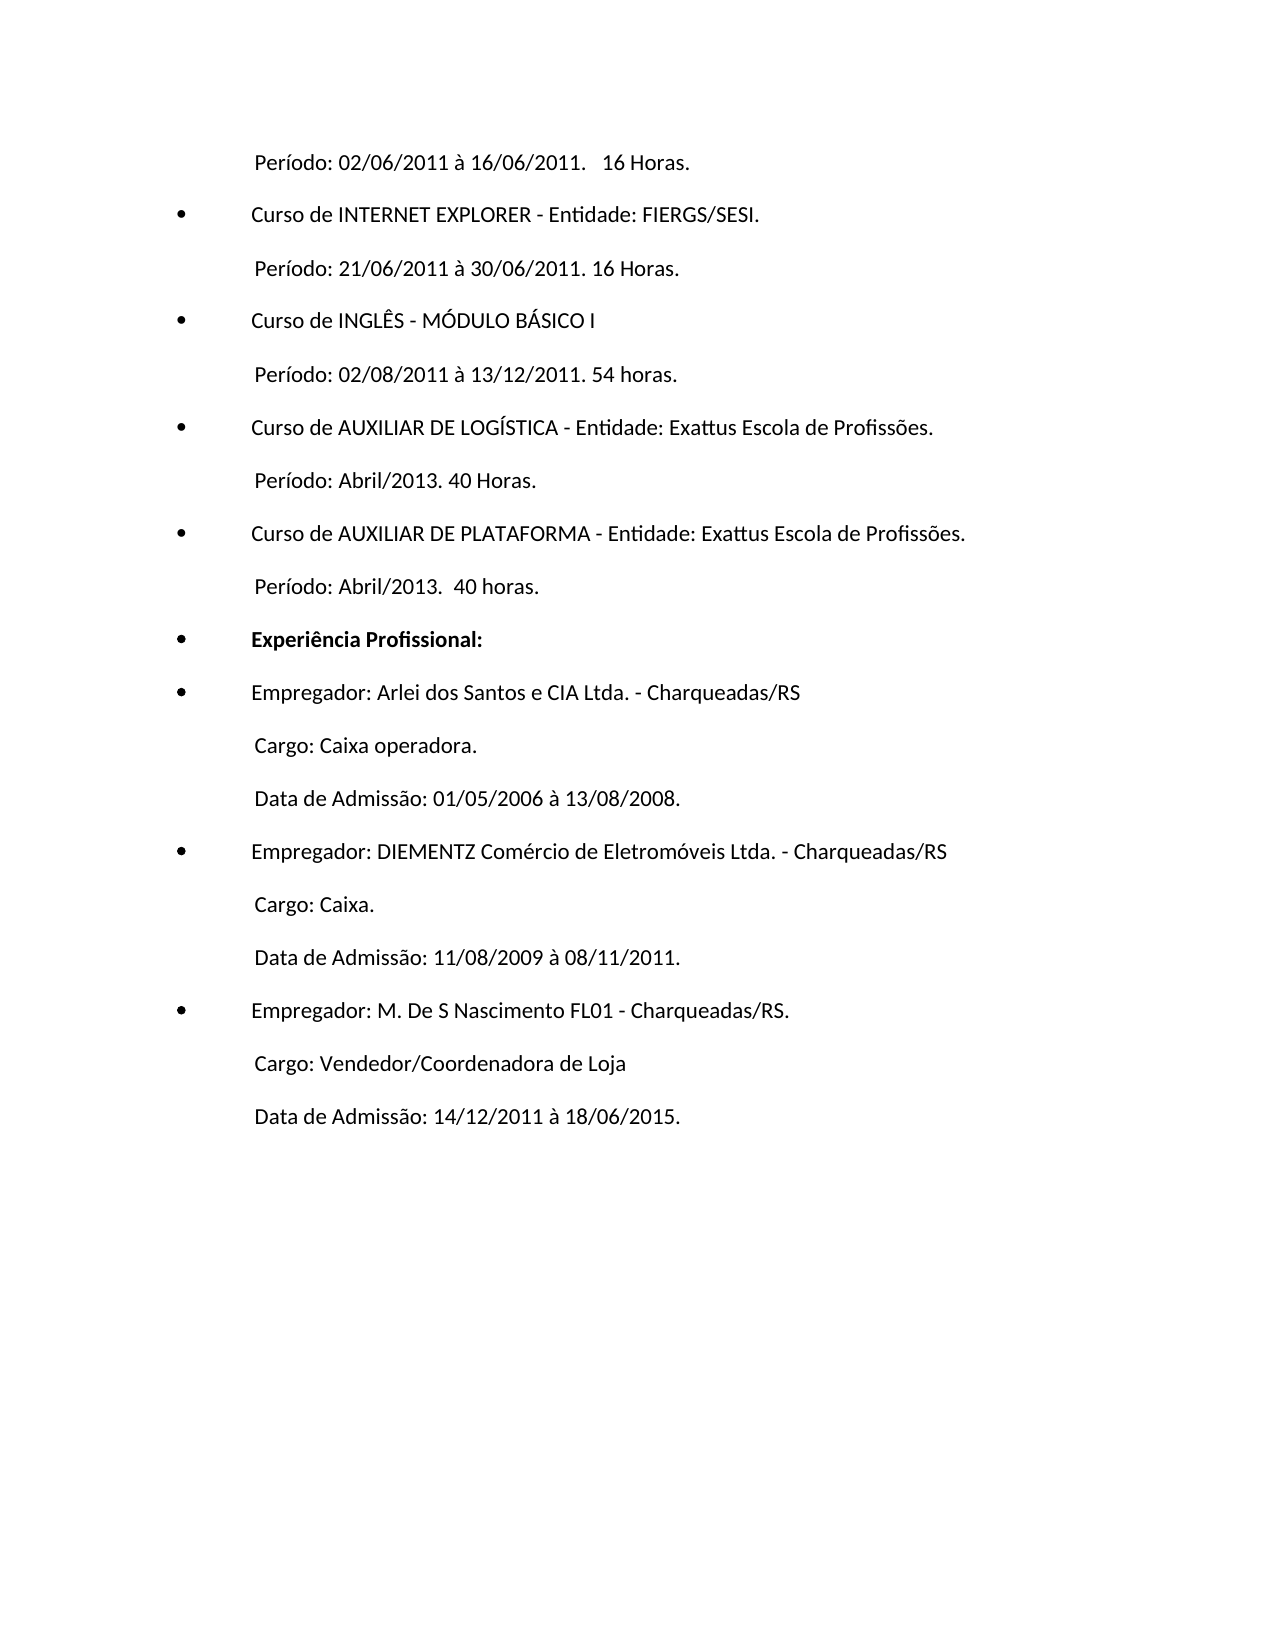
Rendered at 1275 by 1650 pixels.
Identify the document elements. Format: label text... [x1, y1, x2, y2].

text Período: 02/06/2011 à 16/06/2011. 16 Horas. [177, 148, 1098, 176]
text Cargo: Caixa operadora. [177, 731, 1098, 759]
text Período: Abril/2013. 40 Horas. [177, 466, 1098, 494]
text Data de Admissão: 11/08/2009 à 08/11/2011. [177, 943, 1098, 971]
list Curso de AUXILIAR DE LOGÍSTICA - Entidade: Exattus Escola de Profissões. [177, 413, 1098, 441]
list Curso de AUXILIAR DE PLATAFORMA - Entidade: Exattus Escola de Profissões. [177, 519, 1098, 547]
list Experiência Profissional: [177, 625, 1098, 653]
text Data de Admissão: 14/12/2011 à 18/06/2015. [177, 1102, 1098, 1130]
text Cargo: Caixa. [177, 890, 1098, 918]
list Empregador: Arlei dos Santos e CIA Ltda. - Charqueadas/RS [177, 678, 1098, 706]
list Curso de INGLÊS - MÓDULO BÁSICO I [177, 307, 1098, 335]
text Período: Abril/2013. 40 horas. [177, 572, 1098, 600]
text Período: 02/08/2011 à 13/12/2011. 54 horas. [177, 360, 1098, 388]
text Data de Admissão: 01/05/2006 à 13/08/2008. [177, 784, 1098, 812]
list Empregador: DIEMENTZ Comércio de Eletromóveis Ltda. - Charqueadas/RS [177, 837, 1098, 865]
list Empregador: M. De S Nascimento FL01 - Charqueadas/RS. [177, 996, 1098, 1024]
text Período: 21/06/2011 à 30/06/2011. 16 Horas. [177, 254, 1098, 282]
text Cargo: Vendedor/Coordenadora de Loja [177, 1049, 1098, 1077]
list Curso de INTERNET EXPLORER - Entidade: FIERGS/SESI. [177, 201, 1098, 229]
